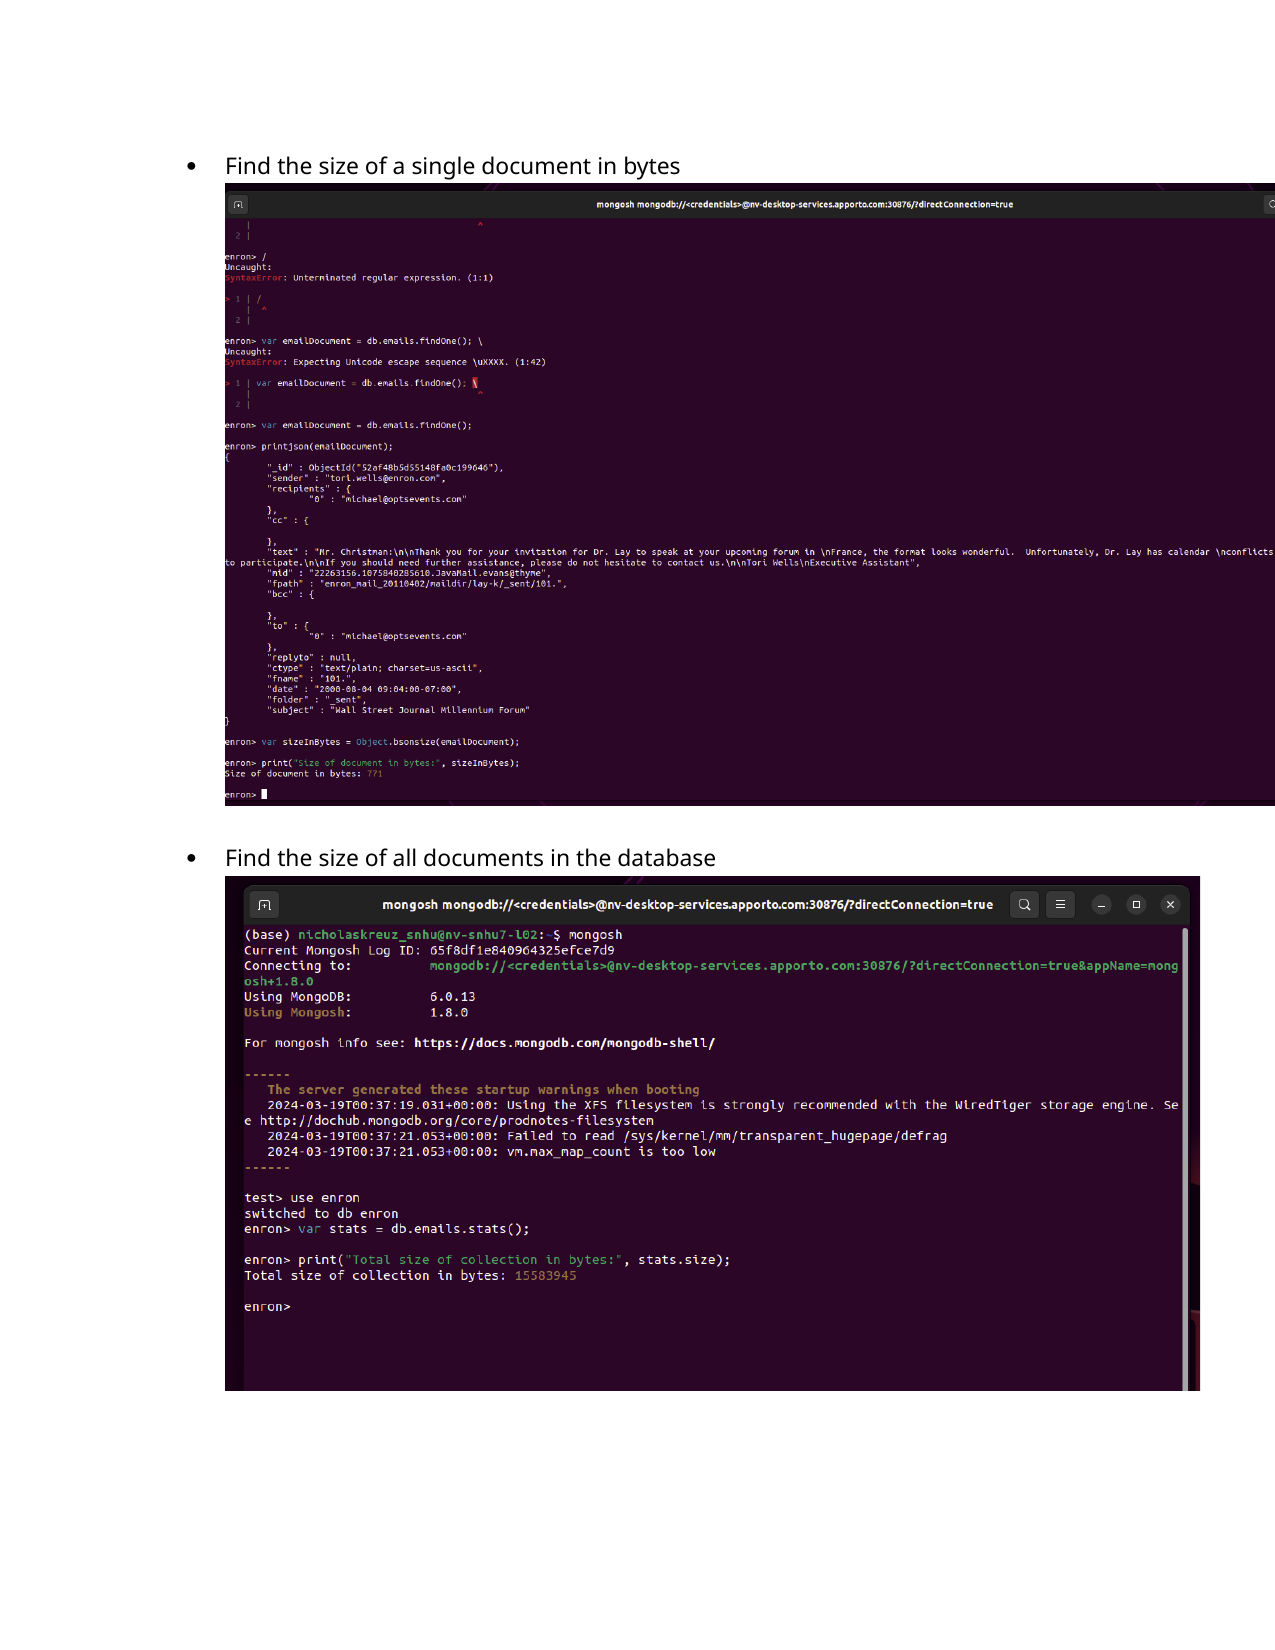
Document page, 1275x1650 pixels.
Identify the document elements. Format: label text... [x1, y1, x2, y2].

list Find the size of a single document in bytes [187, 150, 1125, 181]
picture [225, 183, 1275, 806]
picture [225, 876, 1200, 1391]
